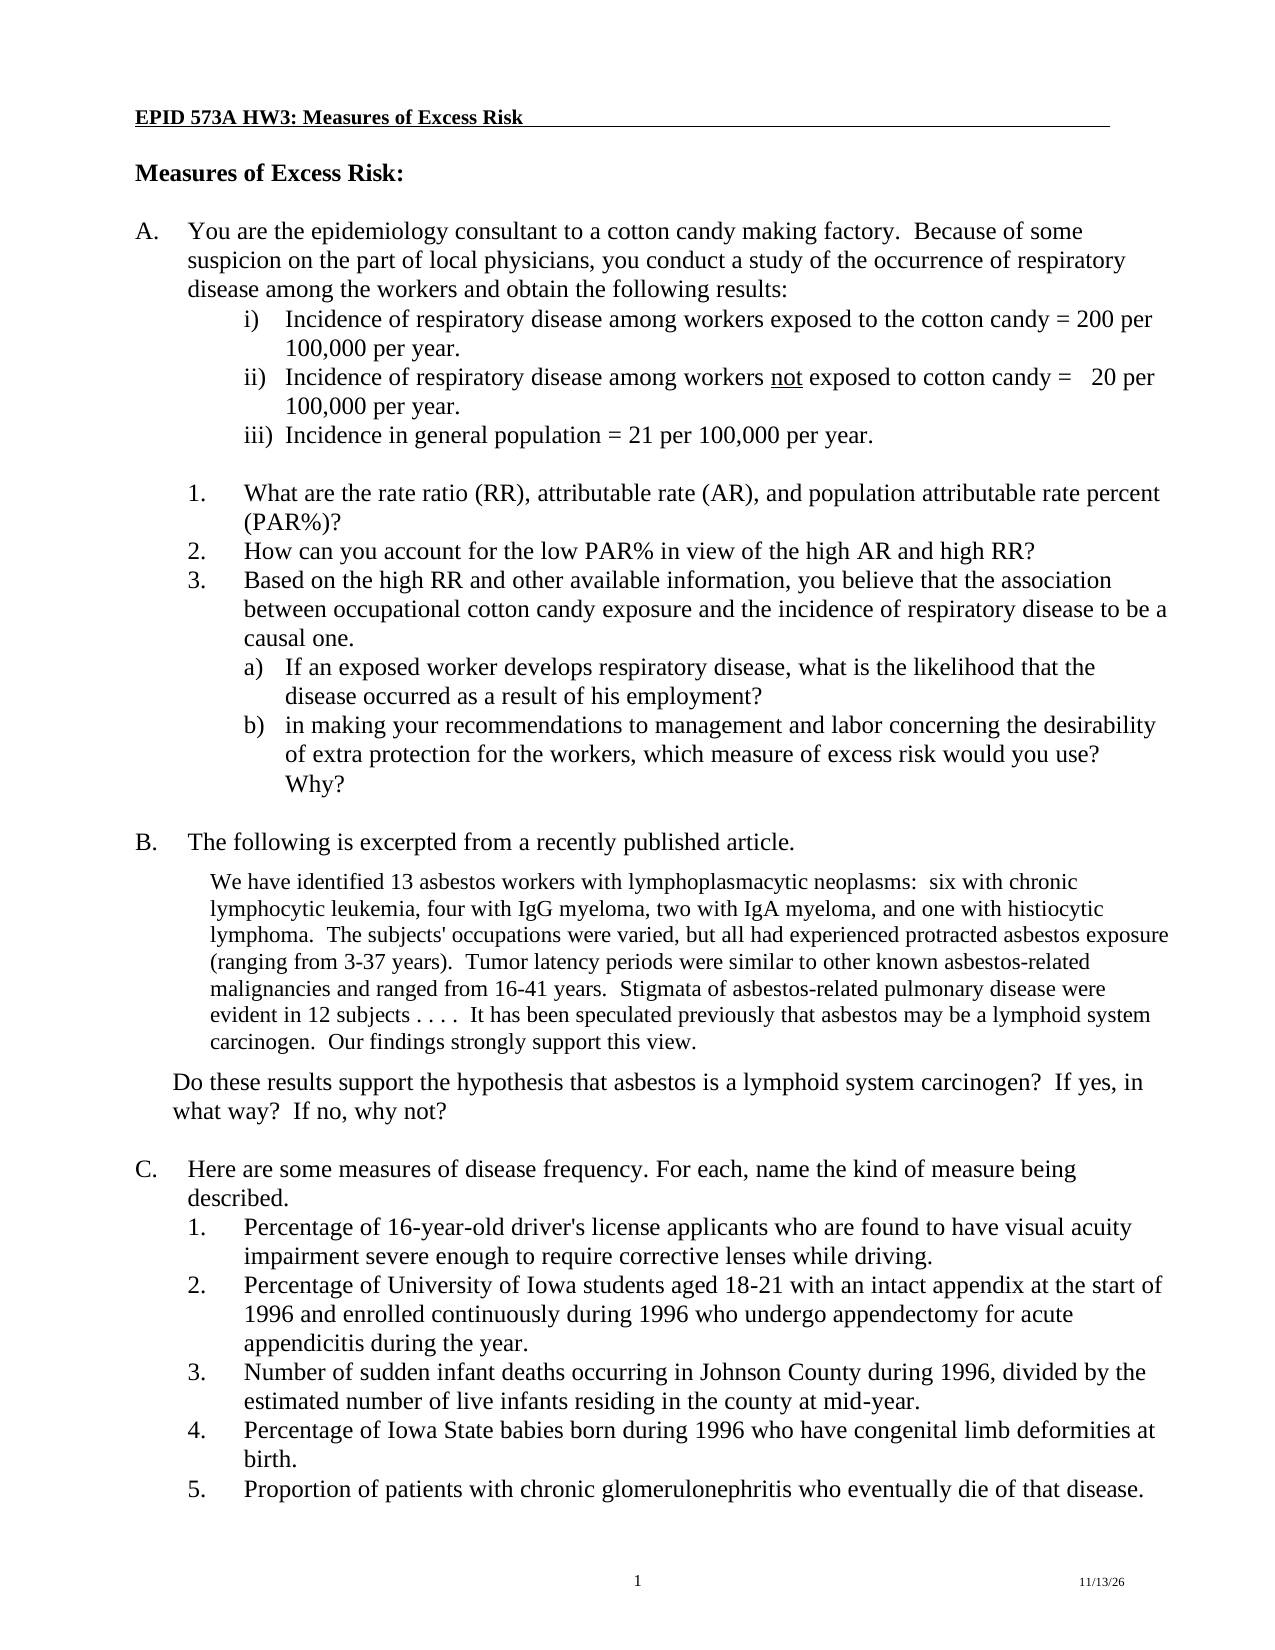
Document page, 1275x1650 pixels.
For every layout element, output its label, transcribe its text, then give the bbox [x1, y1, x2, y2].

text 2. Percentage of University of Iowa students aged 18-21 with an intact appendix at the start of 1996 and enrolled continuously during 1996 who undergo appendectomy for acute appendicitis during the year. [187, 1270, 1170, 1357]
text Do these results support the hypothesis that asbestos is a lymphoid system carcinogen? If yes, in what way? If no, why not? [172, 1067, 1170, 1125]
text 3. Based on the high RR and other available information, you believe that the association between occupational cotton candy exposure and the incidence of respiratory disease to be a causal one. [187, 565, 1170, 652]
text i) Incidence of respiratory disease among workers exposed to the cotton candy = 200 per 100,000 per year. [244, 303, 1170, 362]
text Measures of Excess Risk: [135, 158, 1170, 187]
text EPID 573A HW3: Measures of Excess Risk [135, 105, 1170, 129]
text iii) Incidence in general population = 21 per 100,000 per year. [244, 420, 1170, 449]
text b) in making your recommendations to management and labor concerning the desirability of extra protection for the workers, which measure of excess risk would you use? Why? [244, 710, 1170, 797]
text 4. Percentage of Iowa State babies born during 1996 who have congenital limb deformities at birth. [187, 1415, 1170, 1473]
text 1. Percentage of 16-year-old driver's license applicants who are found to have visual acuity impairment severe enough to require corrective lenses while driving. [187, 1212, 1170, 1270]
text 2. How can you account for the low PAR% in view of the high AR and high RR? [187, 536, 1170, 565]
text 5. Proportion of patients with chronic glomerulonephritis who eventually die of that disease. [187, 1473, 1170, 1502]
text 1. What are the rate ratio (RR), attributable rate (AR), and population attributable rate percent (PAR%)? [187, 478, 1170, 536]
text B. The following is excerpted from a recently published article. [135, 827, 1170, 856]
text 3. Number of sudden infant deaths occurring in Johnson County during 1996, divided by the estimated number of live infants residing in the county at mid-year. [187, 1357, 1170, 1415]
text a) If an exposed worker develops respiratory disease, what is the likelihood that the disease occurred as a result of his employment? [244, 652, 1170, 710]
text We have identified 13 asbestos workers with lymphoplasmacytic neoplasms: six with chronic lymphocytic leukemia, four with IgG myeloma, two with IgA myeloma, and one with histiocytic lymphoma. The subjects' occupations were varied, but all had experienced protracted asbestos exposure (ranging from 3-37 years). Tumor latency periods were similar to other known asbestos-related malignancies and ranged from 16-41 years. Stigmata of asbestos-related pulmonary disease were evident in 12 subjects . . . . It has been speculated previously that asbestos may be a lymphoid system carcinogen. Our findings strongly support this view. [210, 868, 1170, 1054]
text A. You are the epidemiology consultant to a cotton candy making factory. Because of some suspicion on the part of local physicians, you conduct a study of the occurrence of respiratory disease among the workers and obtain the following results: [135, 216, 1170, 303]
text C. Here are some measures of disease frequency. For each, name the kind of measure being described. [135, 1154, 1170, 1212]
text ii) Incidence of respiratory disease among workers not exposed to cotton candy = 20 per 100,000 per year. [244, 362, 1170, 420]
